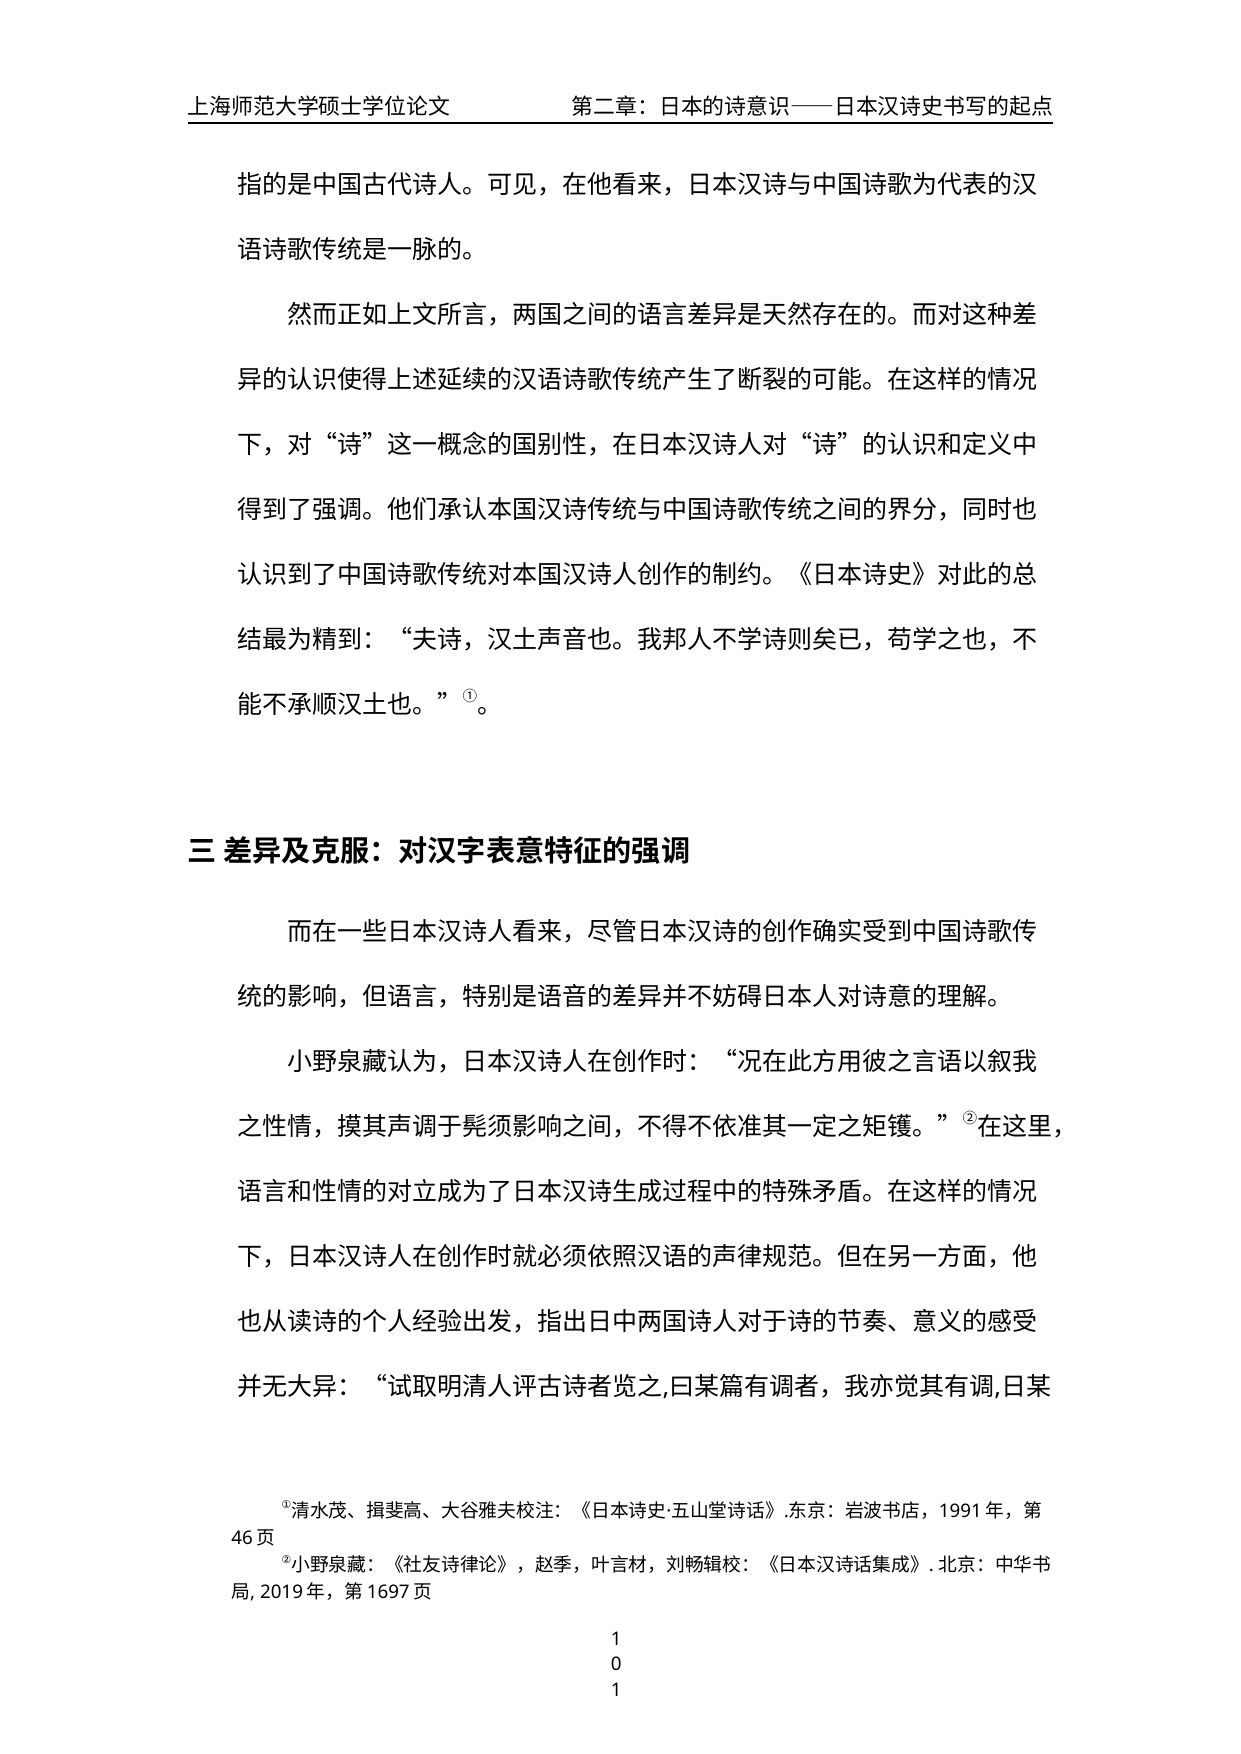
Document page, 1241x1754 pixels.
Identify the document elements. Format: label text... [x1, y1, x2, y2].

text 然而正如上文所言，两国之间的语言差异是天然存在的。而对这种差异的认识使得上述延续的汉语诗歌传统产生了断裂的可能。在这样的情况下，对“诗”这一概念的国别性，在日本汉诗人对“诗”的认识和定义中得到了强调。他们承认本国汉诗传统与中国诗歌传统之间的界分，同时也认识到了中国诗歌传统对本国汉诗人创作的制约。《日本诗史》对此的总结最为精到：“夫诗，汉土声音也。我邦人不学诗则矣已，苟学之也，不能不承顺汉土也。”。 [237, 280, 1053, 735]
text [237, 150, 1053, 280]
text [237, 1027, 1053, 1417]
text 而在一些日本汉诗人看来，尽管日本汉诗的创作确实受到中国诗歌传统的影响，但语言，特别是语音的差异并不妨碍日本人对诗意的理解。 [237, 897, 1053, 1027]
